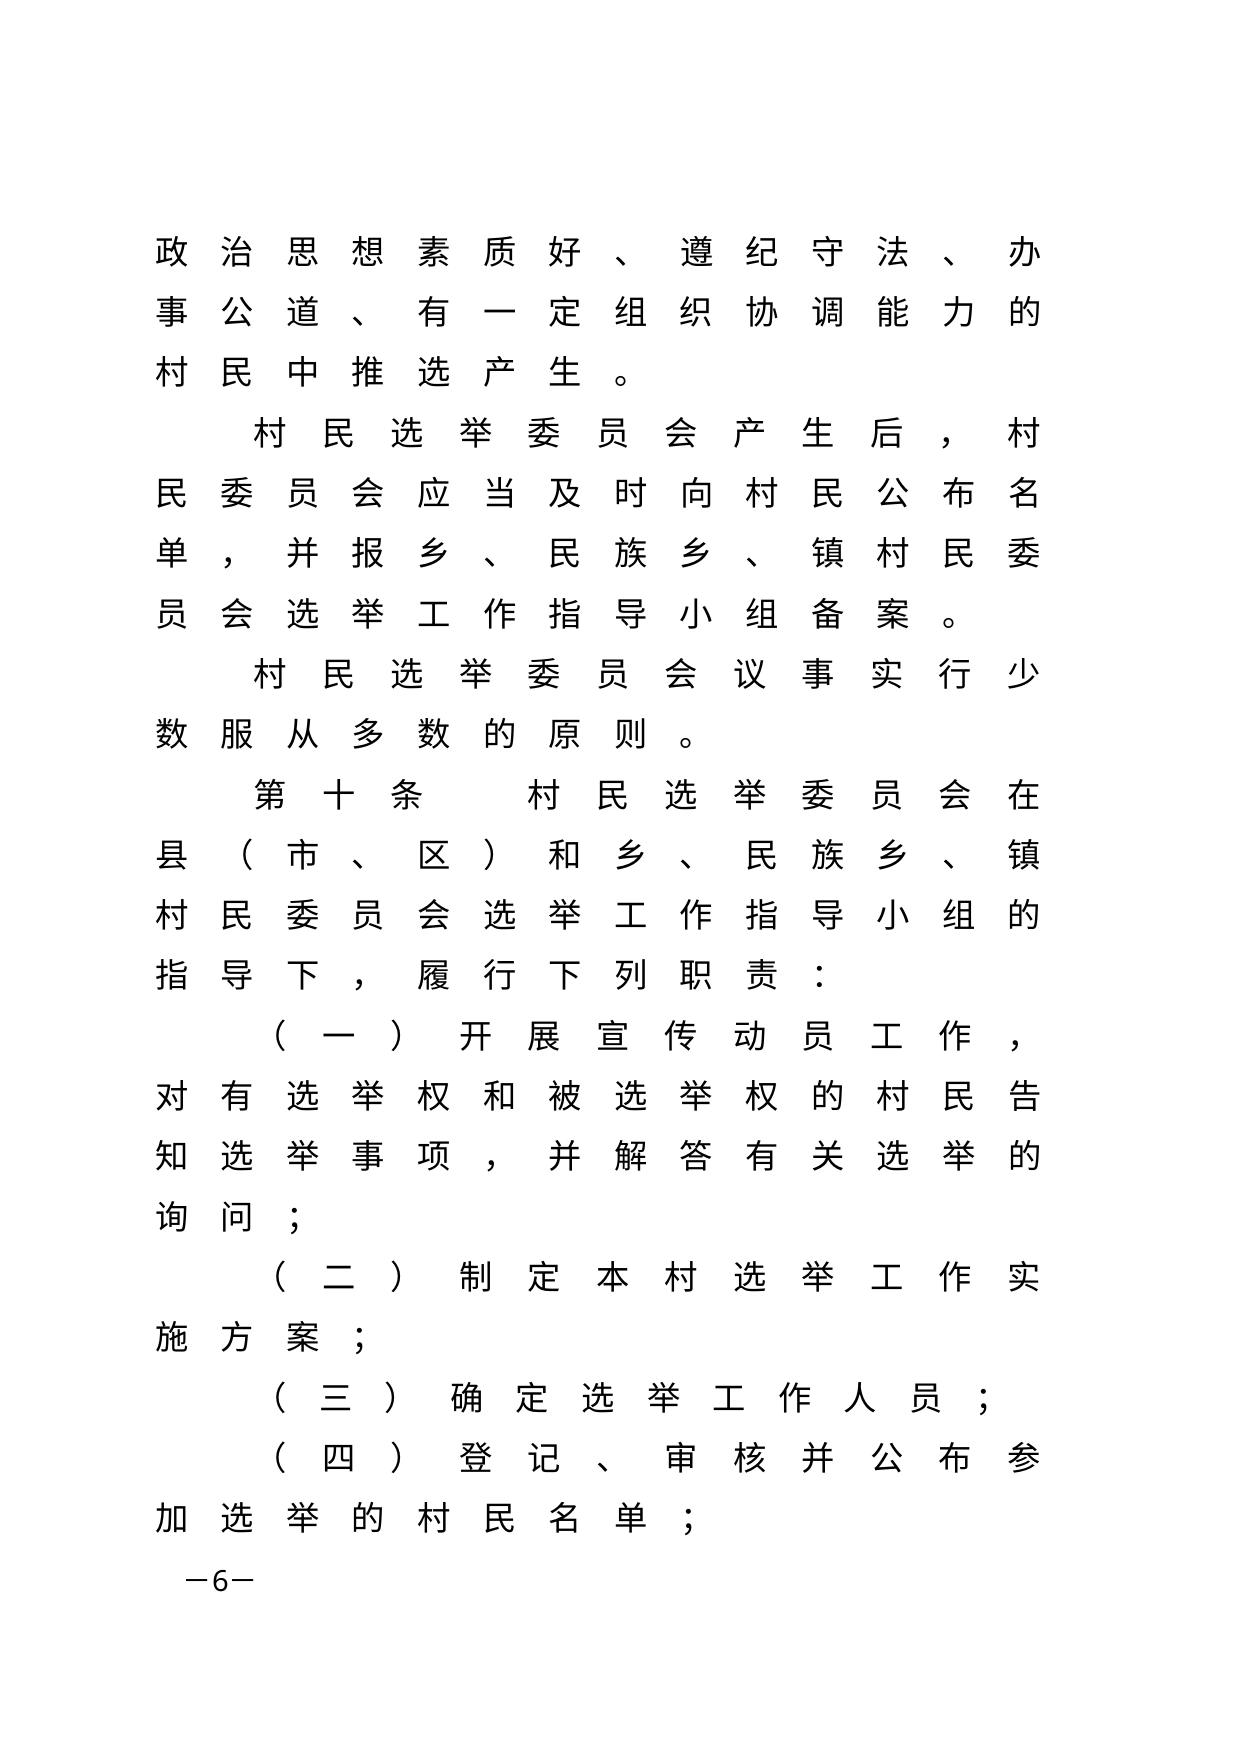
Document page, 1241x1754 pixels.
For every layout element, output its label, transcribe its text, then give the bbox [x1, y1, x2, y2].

text （二）制定本村选举工作实施方案； [155, 1245, 1073, 1365]
text （四）登记、审核并公布参加选举的村民名单； [155, 1426, 1073, 1546]
text （三）确定选举工作人员； [155, 1365, 1073, 1426]
text （一）开展宣传动员工作，对有选举权和被选举权的村民告知选举事项，并解答有关选举的询问； [155, 1003, 1073, 1245]
text 第十条 村民选举委员会在县（市、区）和乡、民族乡、镇村民委员会选举工作指导小组的指导下，履行下列职责： [155, 762, 1073, 1003]
text 村民选举委员会议事实行少数服从多数的原则。 [155, 642, 1073, 762]
text 村民选举委员会由主任和委员共五人或者七人组成，在村民委员会主持下由村民会议、村民代表会议或者各村民小组会议从政治思想素质好、遵纪守法、办事公道、有一定组织协调能力的村民中推选产生。 [155, 219, 1073, 400]
text 村民选举委员会产生后，村民委员会应当及时向村民公布名单，并报乡、民族乡、镇村民委员会选举工作指导小组备案。 [155, 400, 1073, 642]
